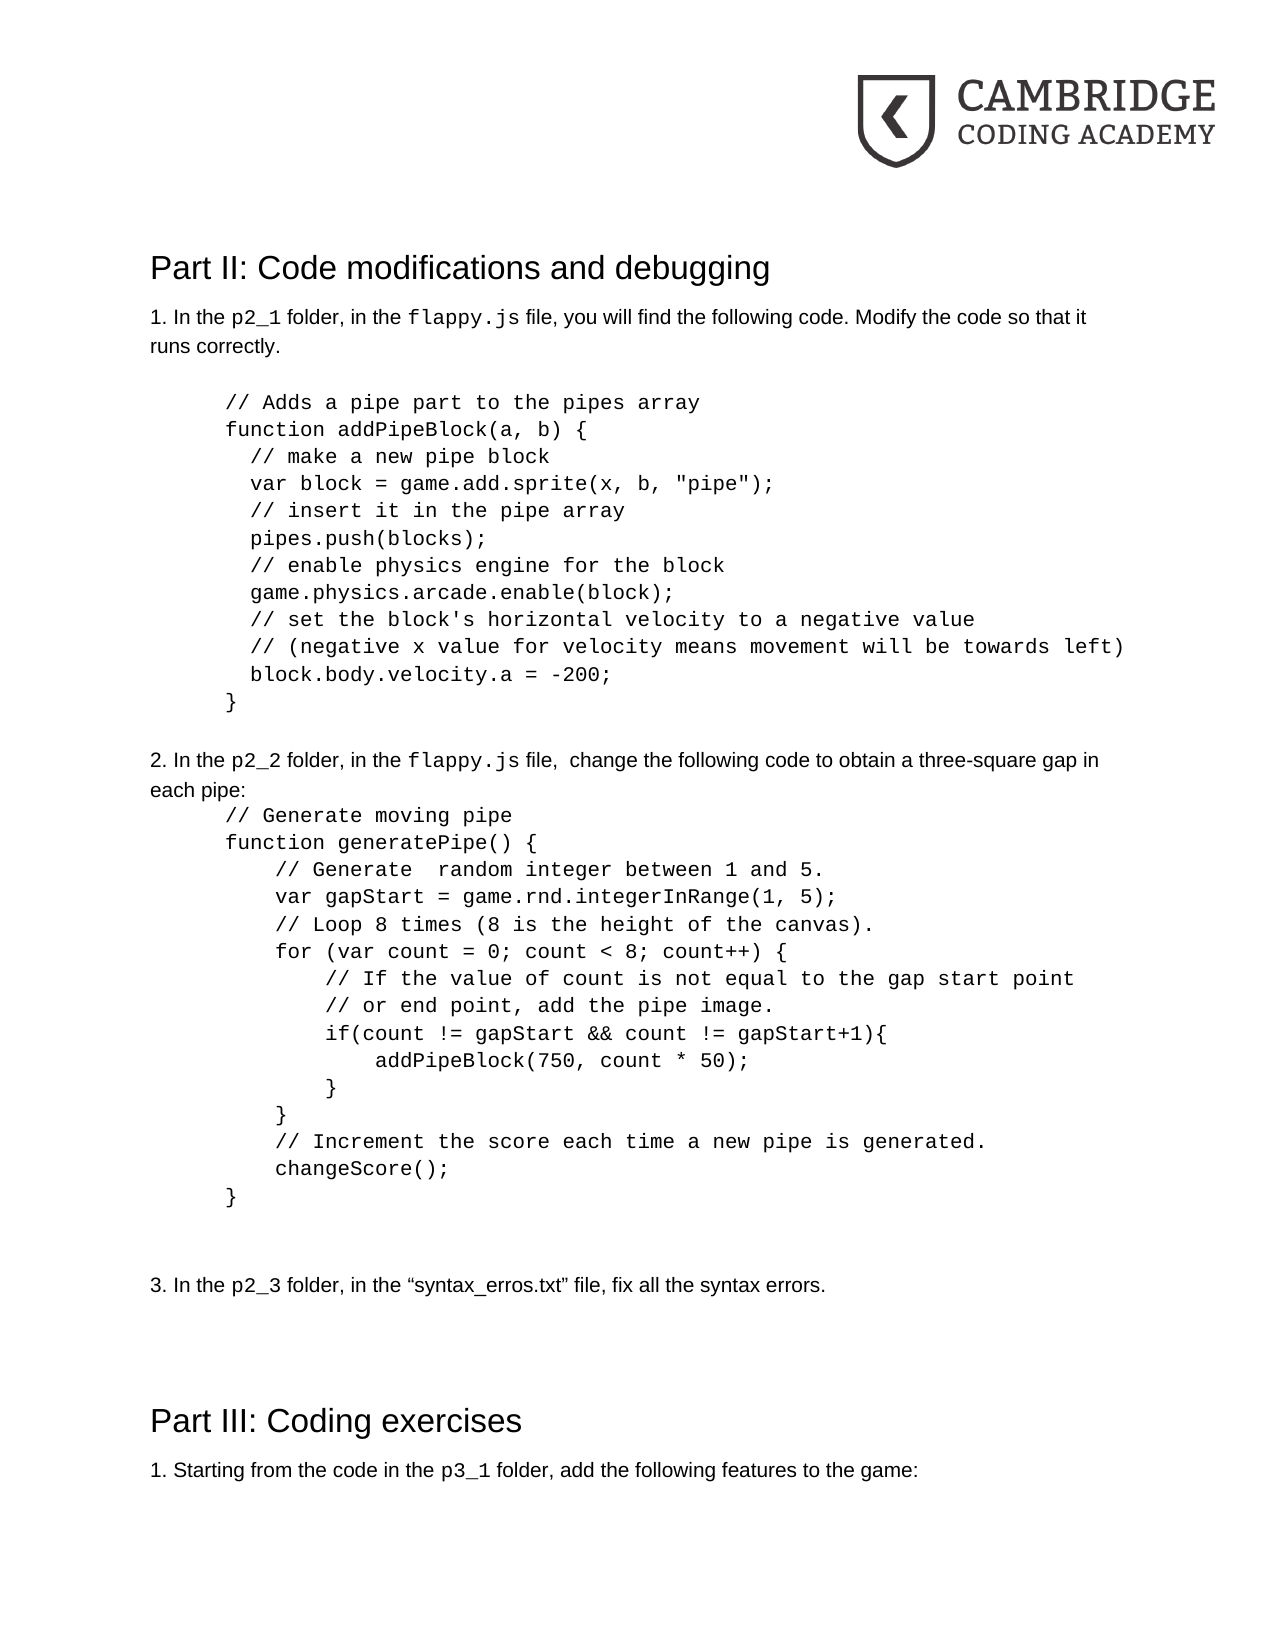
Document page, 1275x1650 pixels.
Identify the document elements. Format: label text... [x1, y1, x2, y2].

text // set the block's horizontal velocity to a negative value [150, 609, 1125, 633]
text // Adds a pipe part to the pipes array [150, 392, 1125, 415]
text 1. In the p2_1 folder, in the flappy.js file, you will find the following code. Modify the code so that it runs correctly. [150, 304, 1125, 358]
text function generatePipe() { [150, 832, 1125, 856]
text // or end point, add the pipe image. [150, 995, 1125, 1019]
text // make a new pipe block [150, 446, 1125, 470]
text } [150, 691, 1125, 714]
subtitle Part II: Code modifications and debugging [150, 248, 1125, 286]
text } [150, 1104, 1125, 1128]
text // Generate moving pipe [150, 805, 1125, 829]
text var gapStart = game.rnd.integerInRange(1, 5); [150, 887, 1125, 910]
text // (negative x value for velocity means movement will be towards left) [150, 636, 1125, 660]
subtitle Part III: Coding exercises [150, 1401, 1125, 1439]
text 1. Starting from the code in the p3_1 folder, add the following features to the game: [150, 1457, 1125, 1483]
text block.body.velocity.a = -200; [150, 663, 1125, 687]
text 3. In the p2_3 folder, in the “syntax_erros.txt” file, fix all the syntax errors. [150, 1273, 1125, 1299]
text // insert it in the pipe array [150, 500, 1125, 524]
text 2. In the p2_2 folder, in the flappy.js file, change the following code to obtain a three-square gap in each pipe: [150, 748, 1125, 801]
text // Generate random integer between 1 and 5. [150, 859, 1125, 883]
text game.physics.arcade.enable(block); [150, 582, 1125, 606]
text for (var count = 0; count < 8; count++) { [150, 941, 1125, 964]
text if(count != gapStart && count != gapStart+1){ [150, 1022, 1125, 1046]
text function addPipeBlock(a, b) { [150, 419, 1125, 442]
text changeScore(); [150, 1158, 1125, 1182]
text // Loop 8 times (8 is the height of the canvas). [150, 914, 1125, 937]
text // If the value of count is not equal to the gap start point [150, 968, 1125, 992]
text } [150, 1077, 1125, 1101]
text pipes.push(blocks); [150, 528, 1125, 551]
text addPipeBlock(750, count * 50); [150, 1050, 1125, 1073]
text // Increment the score each time a new pipe is generated. [150, 1131, 1125, 1155]
picture [857, 75, 1215, 168]
text // enable physics engine for the block [150, 555, 1125, 578]
text } [150, 1186, 1125, 1209]
text var block = game.add.sprite(x, b, "pipe"); [150, 473, 1125, 497]
